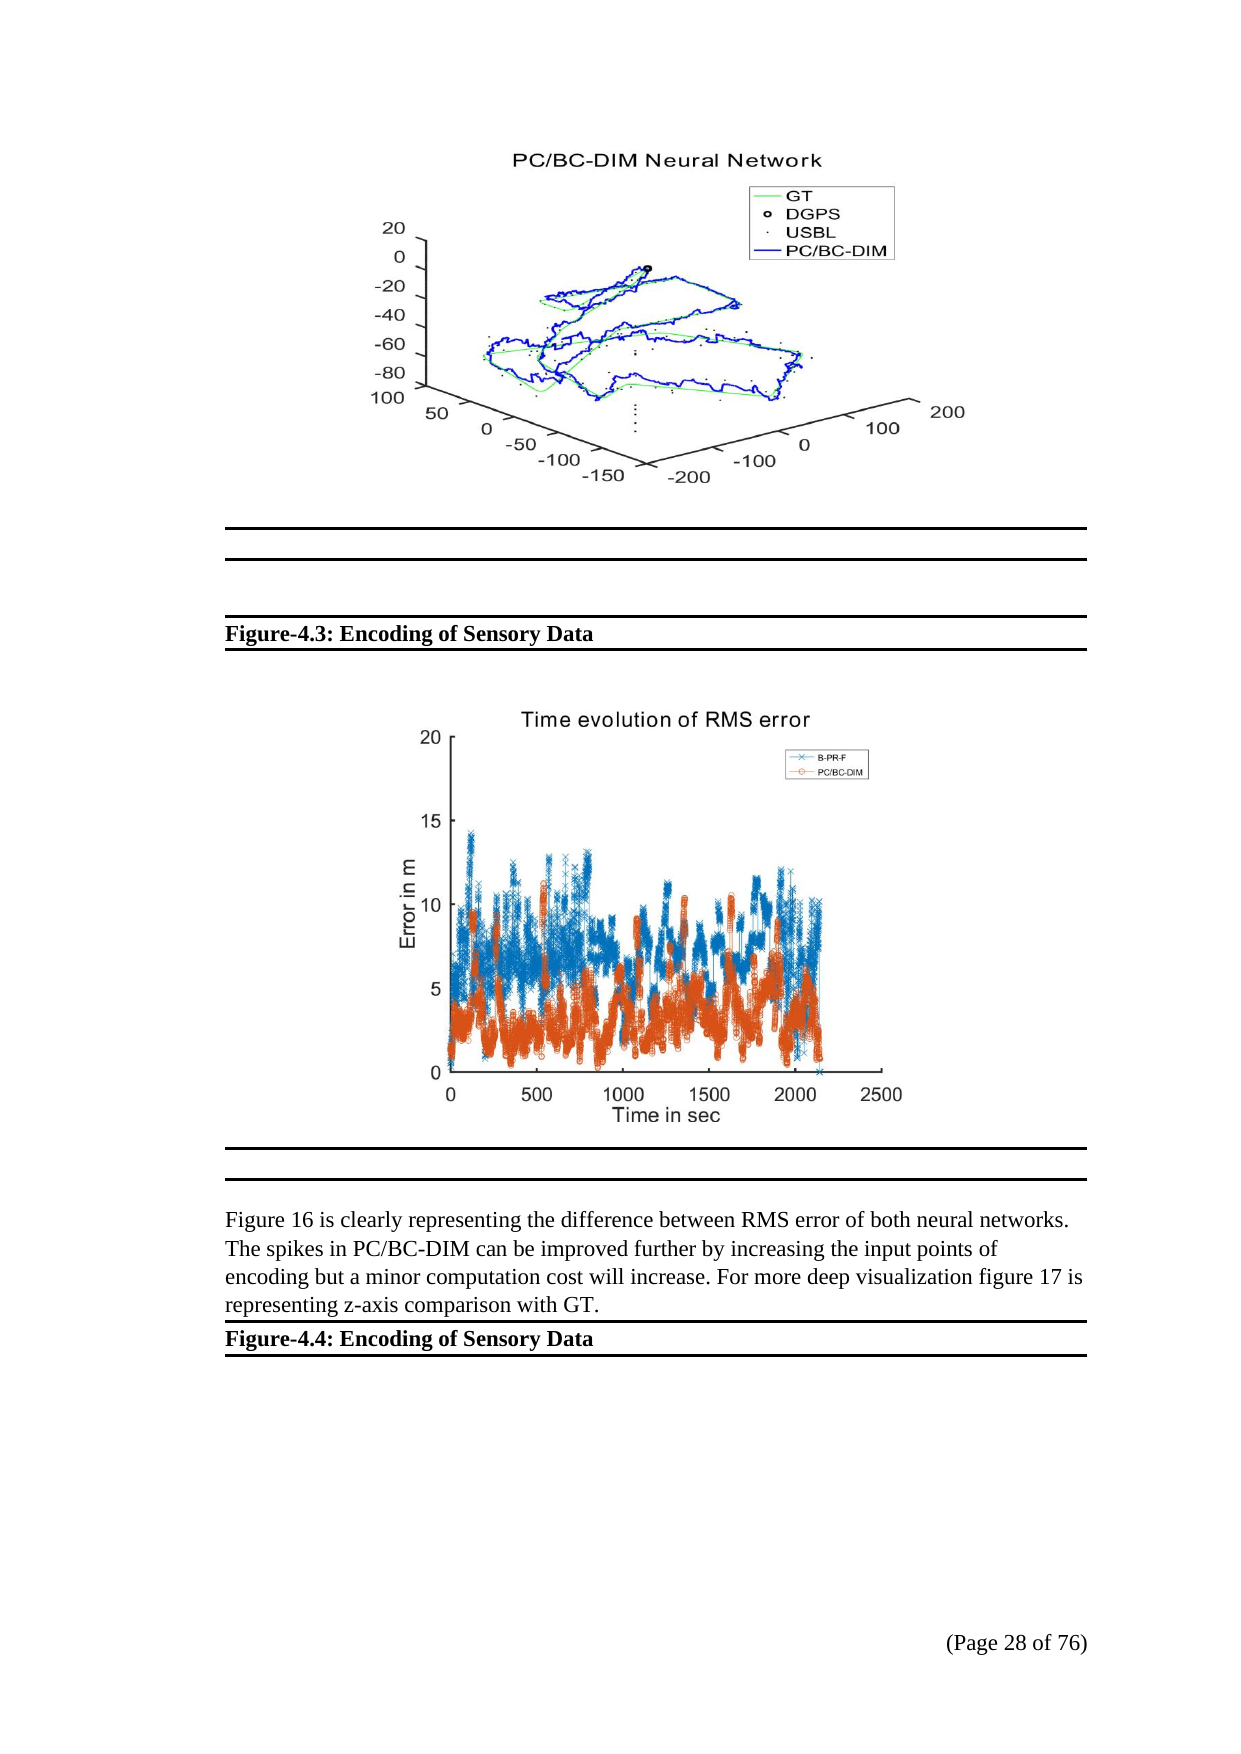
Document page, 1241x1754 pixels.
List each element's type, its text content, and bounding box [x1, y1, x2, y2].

text Figure-4.4: Encoding of Sensory Data [225, 1323, 1087, 1354]
picture [345, 150, 968, 502]
text Figure 16 is clearly representing the difference between RMS error of both neural networks. The spikes in PC/BC-DIM can be improved further by increasing the input points of encoding but a minor computation cost will increase. For more deep visualization figure 17 is representing z-axis comparison with GT. [225, 1206, 1087, 1318]
text Figure-4.3: Encoding of Sensory Data [225, 618, 1087, 648]
picture [378, 705, 934, 1122]
